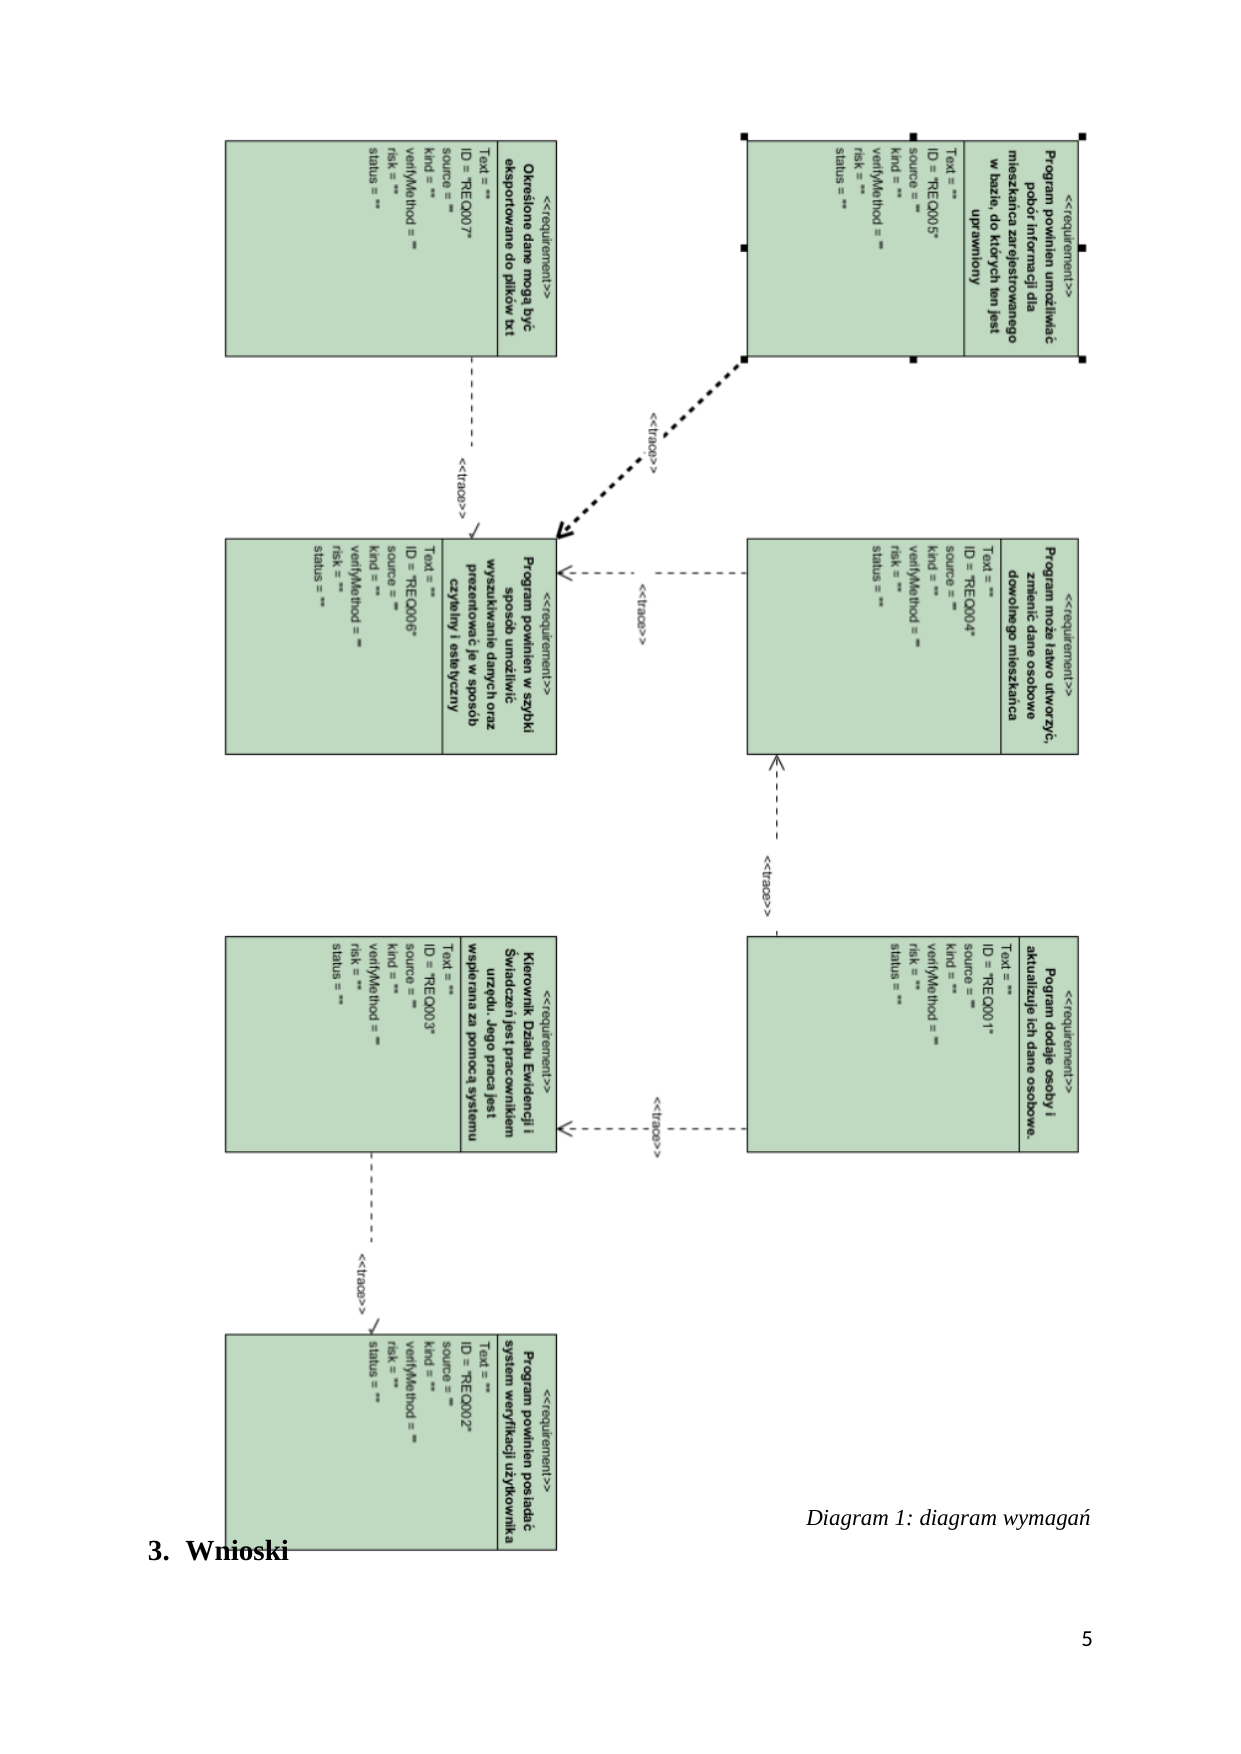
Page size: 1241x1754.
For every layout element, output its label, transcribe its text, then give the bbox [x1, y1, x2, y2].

list Diagram 1: diagram wymagań [185, 1504, 1093, 1531]
list Wnioski [148, 1533, 1093, 1566]
picture [158, 88, 1116, 1661]
